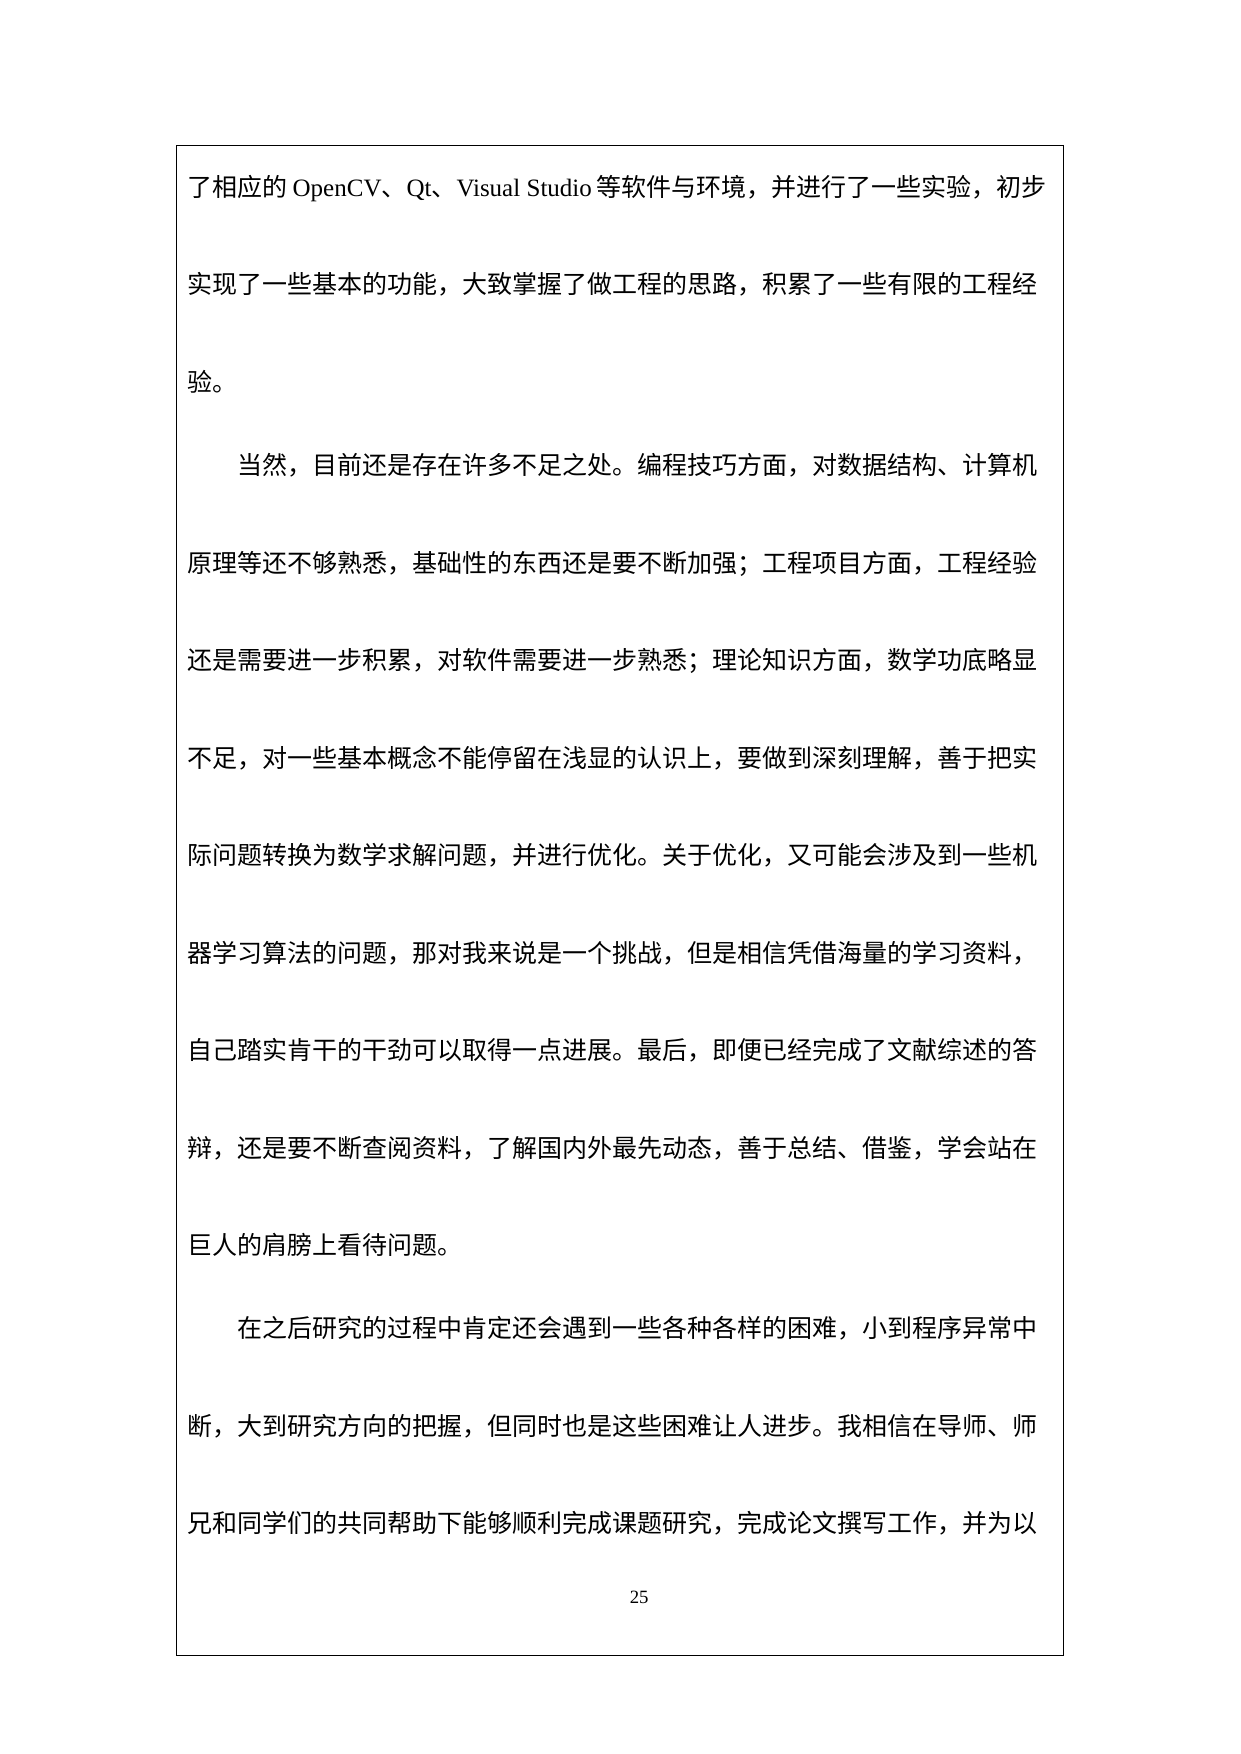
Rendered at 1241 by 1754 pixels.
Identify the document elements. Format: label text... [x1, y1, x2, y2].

text 当然，目前还是存在许多不足之处。编程技巧方面，对数据结构、计算机原理等还不够熟悉，基础性的东西还是要不断加强；工程项目方面，工程经验还是需要进一步积累，对软件需要进一步熟悉；理论知识方面，数学功底略显不足，对一些基本概念不能停留在浅显的认识上，要做到深刻理解，善于把实际问题转换为数学求解问题，并进行优化。关于优化，又可能会涉及到一些机器学习算法的问题，那对我来说是一个挑战，但是相信凭借海量的学习资料，自己踏实肯干的干劲可以取得一点进展。最后，即便已经完成了文献综述的答辩，还是要不断查阅资料，了解国内外最先动态，善于总结、借鉴，学会站在巨人的肩膀上看待问题。 [187, 431, 1053, 1276]
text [187, 153, 1053, 413]
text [187, 1294, 1053, 1554]
